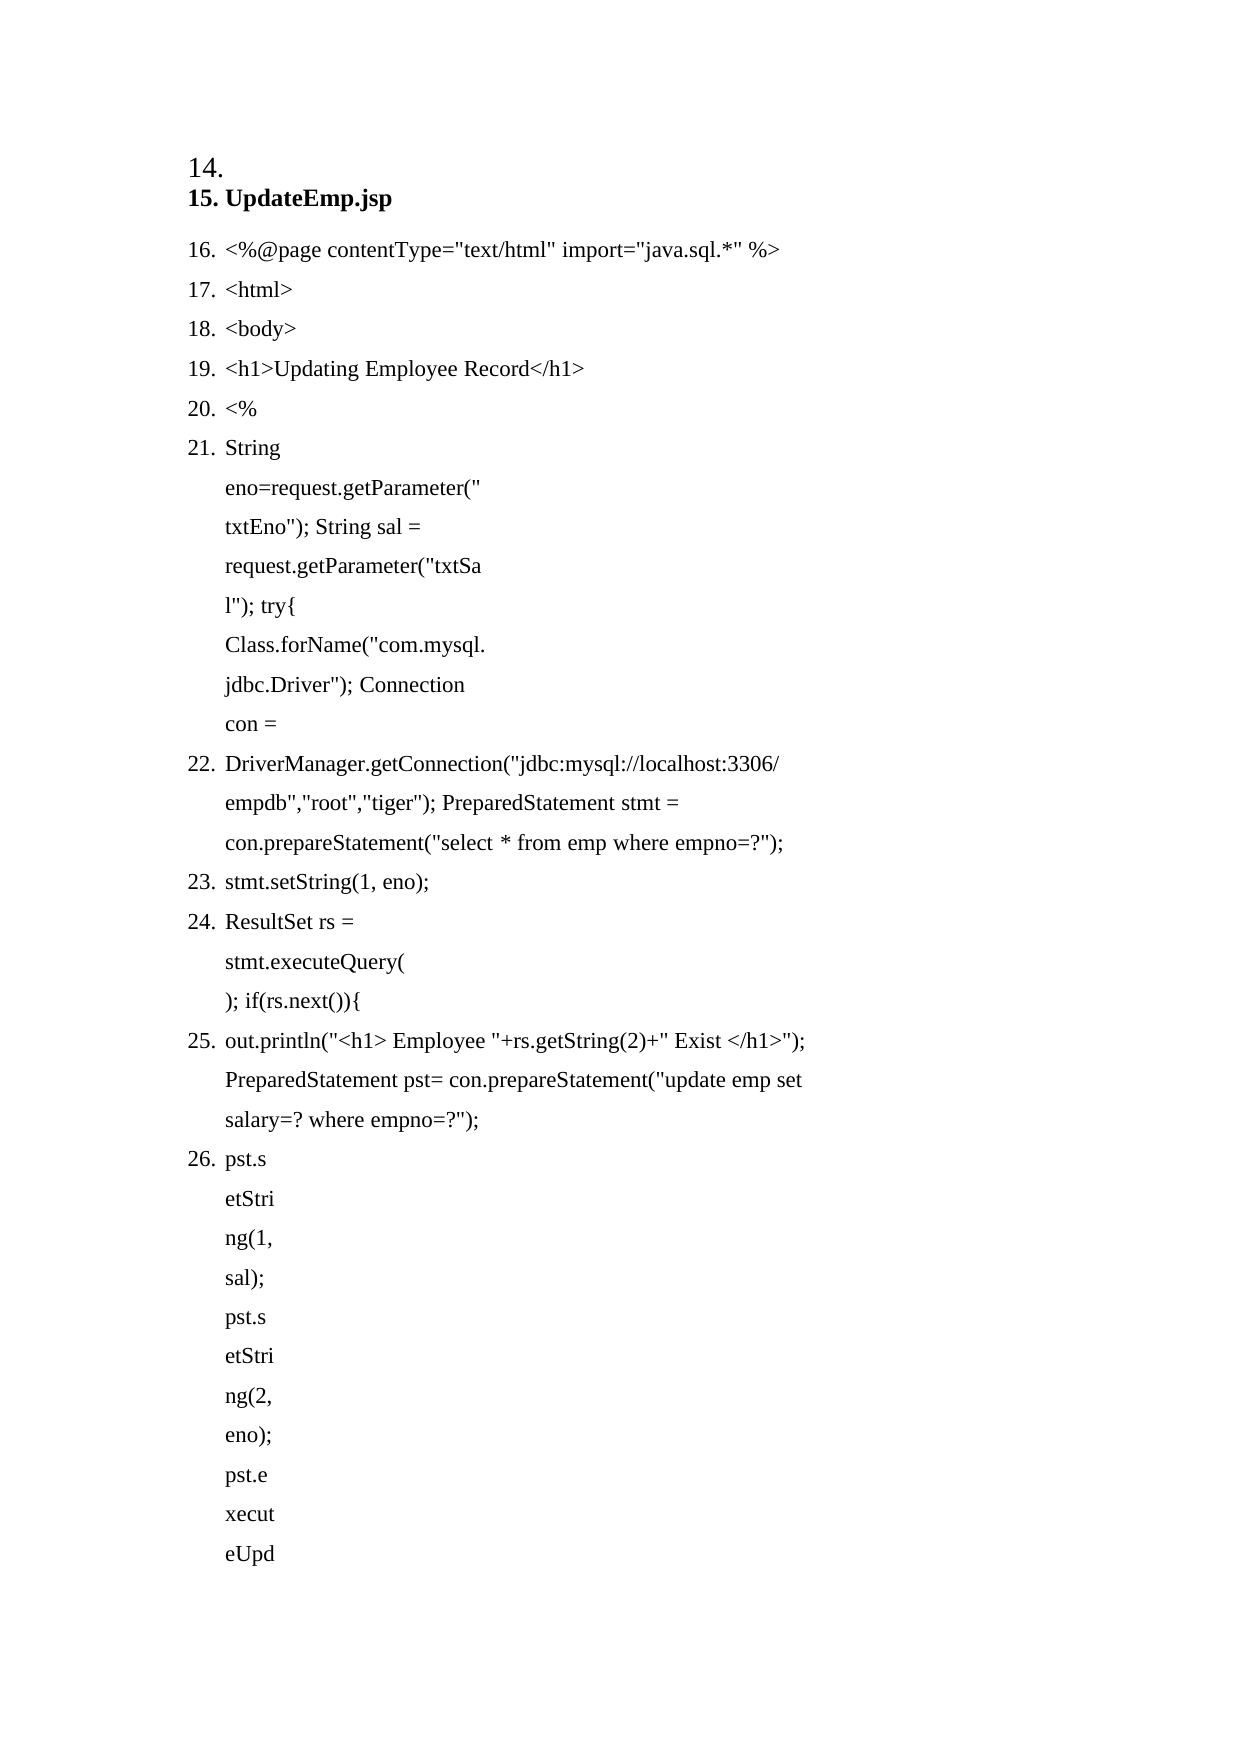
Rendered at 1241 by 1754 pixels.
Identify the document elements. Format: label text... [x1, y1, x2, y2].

list out.println("<h1> Employee "+rs.getString(2)+" Exist </h1>"); PreparedStatement pst= con.prepareStatement("update emp set salary=? where empno=?"); [187, 1027, 808, 1132]
list stmt.setString(1, eno); [187, 868, 1090, 895]
list <% [187, 394, 1090, 421]
list String eno=request.getParameter("txtEno"); String sal = request.getParameter("txtSal"); try{ Class.forName("com.mysql.jdbc.Driver"); Connection con = [187, 434, 486, 737]
list <%@page contentType="text/html" import="java.sql.*" %> [187, 237, 1090, 263]
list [187, 1145, 275, 1566]
list ResultSet rs = stmt.executeQuery(); if(rs.next()){ [187, 908, 412, 1013]
list DriverManager.getConnection("jdbc:mysql://localhost:3306/empdb","root","tiger"); PreparedStatement stmt = con.prepareStatement("select * from emp where empno=?"); [187, 750, 857, 855]
list <html> [187, 276, 1090, 302]
list <body> [187, 316, 1090, 342]
list <h1>Updating Employee Record</h1> [187, 355, 1090, 381]
subtitle UpdateEmp.jsp [187, 183, 1090, 212]
